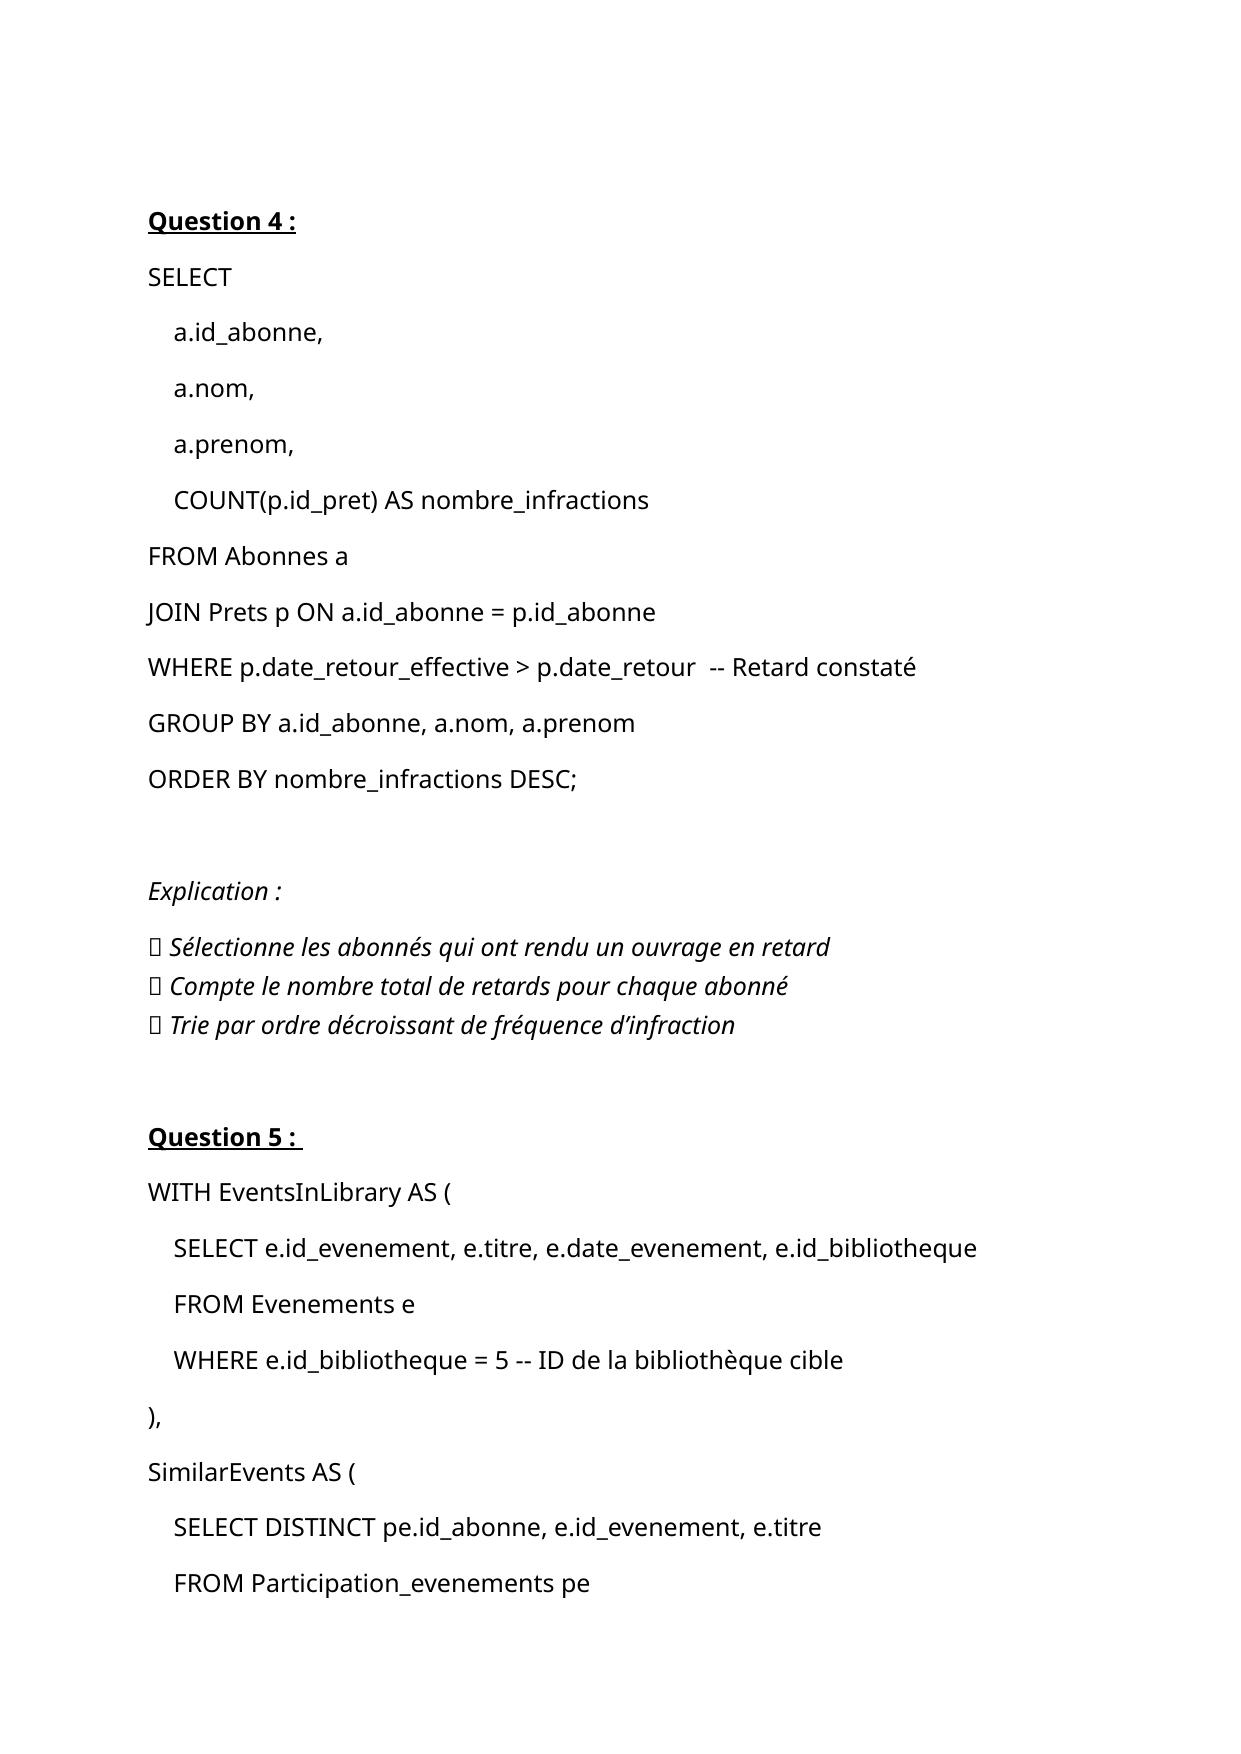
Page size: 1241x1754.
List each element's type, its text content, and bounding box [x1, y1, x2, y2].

text WHERE p.date_retour_effective > p.date_retour -- Retard constaté [148, 650, 1093, 684]
text ✅ Sélectionne les abonnés qui ont rendu un ouvrage en retard ✅ Compte le nombre total de retards pour chaque abonné ✅ Trie par ordre décroissant de fréquence d’infraction [148, 929, 1093, 1042]
text ), [148, 1398, 1093, 1432]
text Question 4 : [148, 203, 1093, 237]
text a.nom, [148, 371, 1093, 405]
text COUNT(p.id_pret) AS nombre_infractions [148, 483, 1093, 517]
text a.id_abonne, [148, 315, 1093, 349]
text a.prenom, [148, 427, 1093, 461]
text SELECT [148, 259, 1093, 293]
text ORDER BY nombre_infractions DESC; [148, 762, 1093, 796]
text Explication : [148, 873, 1093, 907]
text JOIN Prets p ON a.id_abonne = p.id_abonne [148, 594, 1093, 628]
text FROM Abonnes a [148, 538, 1093, 572]
text SELECT e.id_evenement, e.titre, e.date_evenement, e.id_bibliotheque [148, 1231, 1093, 1265]
text GROUP BY a.id_abonne, a.nom, a.prenom [148, 706, 1093, 740]
text Question 5 : [148, 1119, 1093, 1153]
text FROM Evenements e [148, 1287, 1093, 1321]
text SimilarEvents AS ( [148, 1454, 1093, 1488]
text WITH EventsInLibrary AS ( [148, 1175, 1093, 1209]
text WHERE e.id_bibliotheque = 5 -- ID de la bibliothèque cible [148, 1343, 1093, 1377]
text SELECT DISTINCT pe.id_abonne, e.id_evenement, e.titre [148, 1510, 1093, 1544]
text FROM Participation_evenements pe [148, 1566, 1093, 1600]
